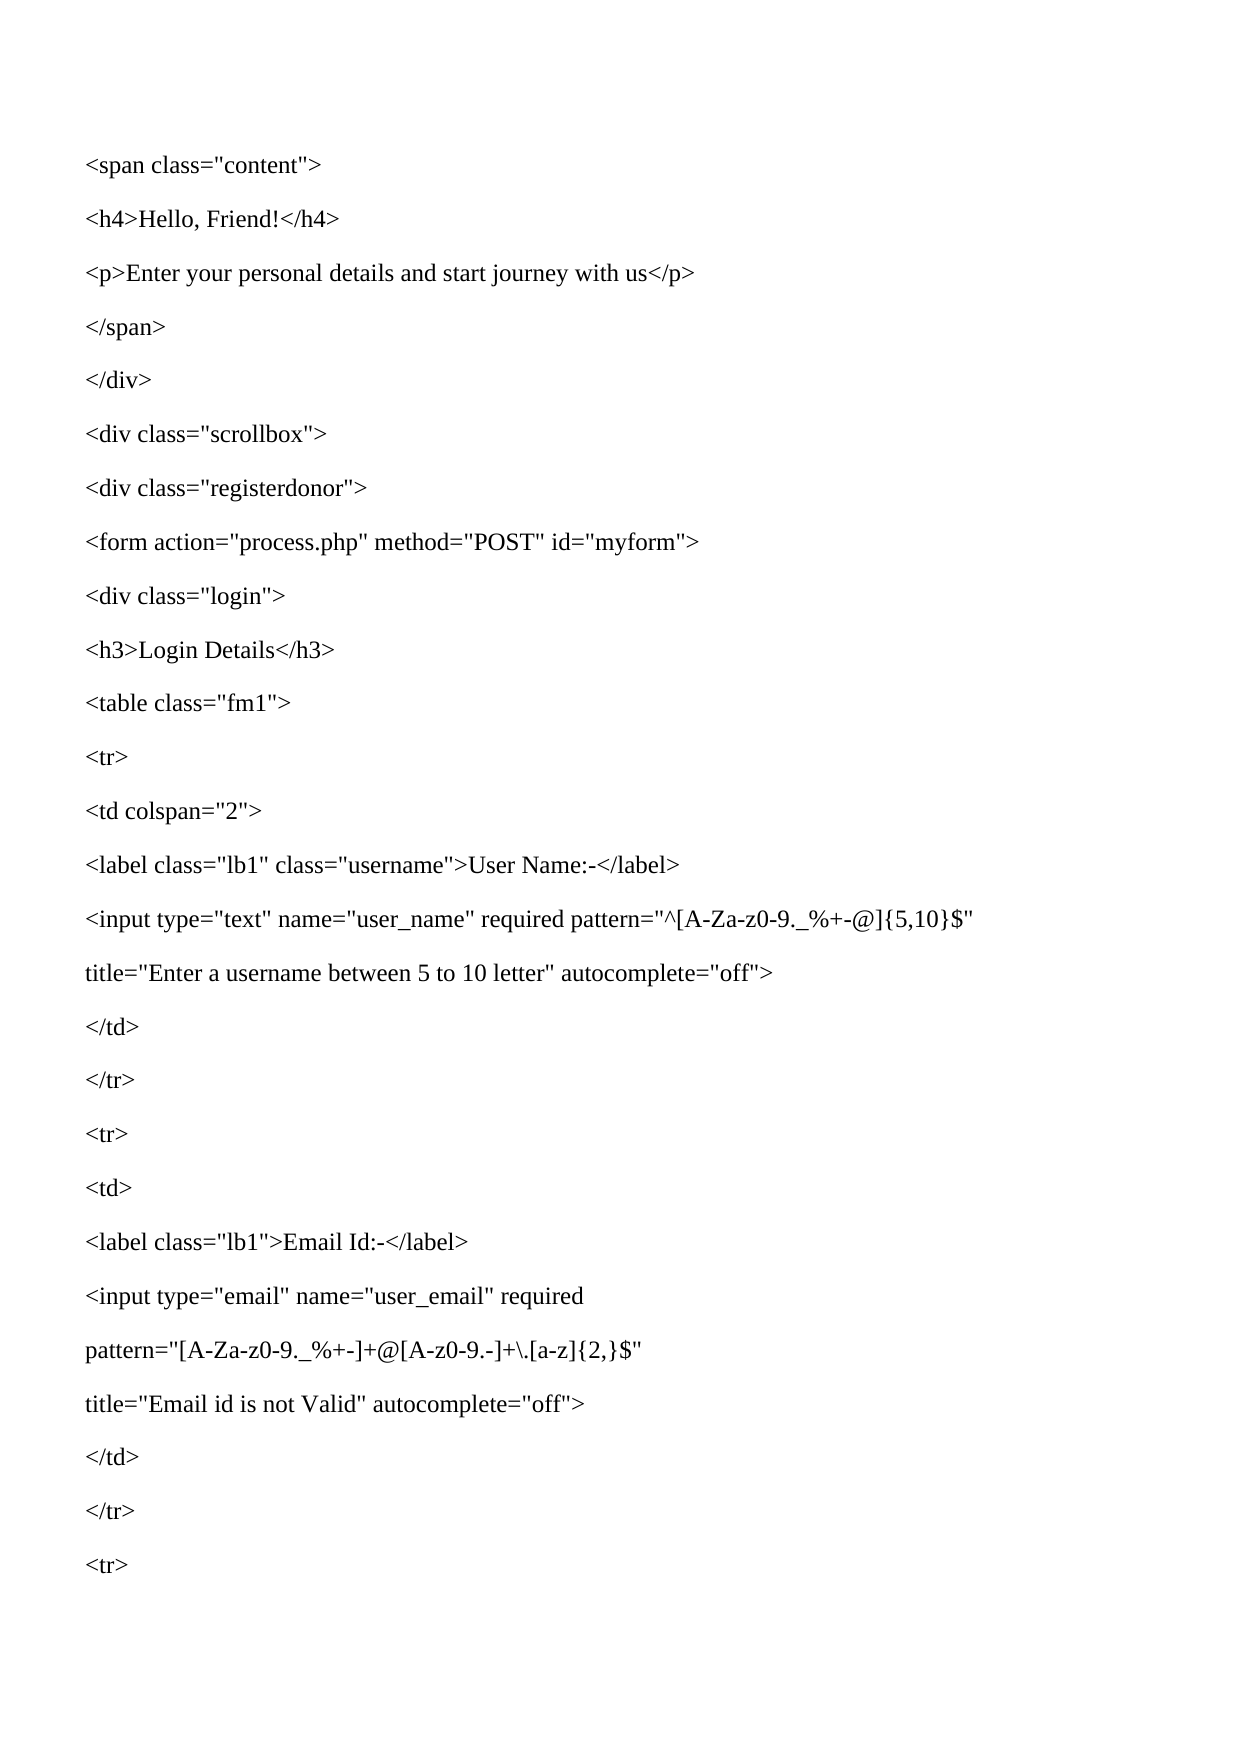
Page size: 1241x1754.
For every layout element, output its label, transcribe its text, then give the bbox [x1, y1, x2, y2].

text <div class="registerdonor"> [85, 473, 1090, 502]
text title="Email id is not Valid" autocomplete="off"> [85, 1389, 1090, 1417]
text <label class="lb1" class="username">User Name:-</label> [85, 850, 1090, 879]
text <div class="login"> [85, 581, 1090, 609]
text <table class="fm1"> [85, 688, 1090, 717]
text <p>Enter your personal details and start journey with us</p> [85, 258, 1090, 286]
text <tr> [85, 1550, 1090, 1579]
text <input type="email" name="user_email" required [85, 1281, 1090, 1310]
text <div class="scrollbox"> [85, 419, 1090, 448]
text <form action="process.php" method="POST" id="myform"> [85, 527, 1090, 556]
text </div> [85, 365, 1090, 394]
text </td> [85, 1012, 1090, 1040]
text </tr> [85, 1066, 1090, 1094]
text pattern="[A-Za-z0-9._%+-]+@[A-z0-9.-]+\.[a-z]{2,}$" [85, 1335, 1090, 1363]
text </td> [85, 1442, 1090, 1471]
text <td> [85, 1173, 1090, 1202]
text <td colspan="2"> [85, 796, 1090, 825]
text <label class="lb1">Email Id:-</label> [85, 1227, 1090, 1256]
text </tr> [85, 1496, 1090, 1525]
text <input type="text" name="user_name" required pattern="^[A-Za-z0-9._%+-@]{5,10}$" [85, 904, 1090, 933]
text title="Enter a username between 5 to 10 letter" autocomplete="off"> [85, 958, 1090, 987]
text <span class="content"> [85, 150, 1090, 179]
text </span> [85, 312, 1090, 340]
text <h3>Login Details</h3> [85, 635, 1090, 663]
text <tr> [85, 742, 1090, 771]
text <h4>Hello, Friend!</h4> [85, 204, 1090, 233]
text <tr> [85, 1119, 1090, 1148]
